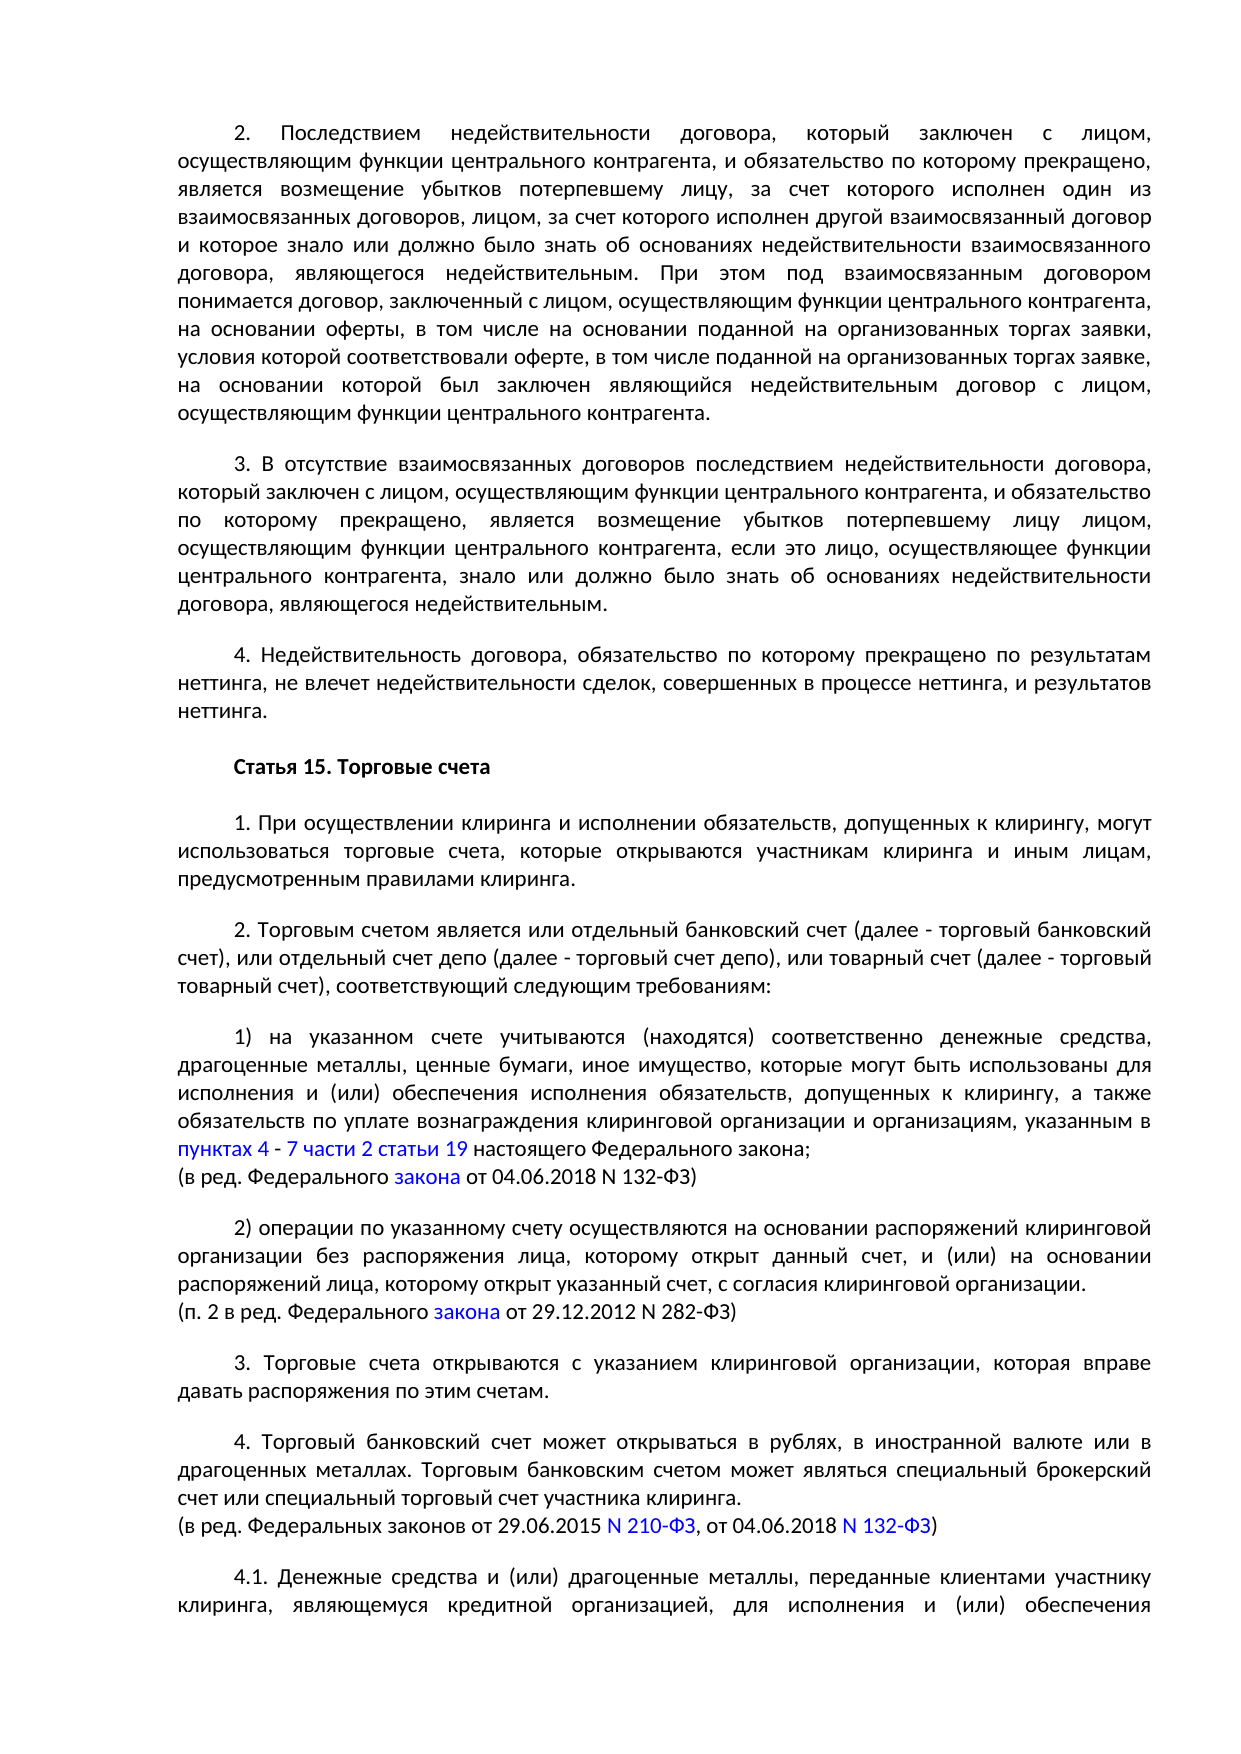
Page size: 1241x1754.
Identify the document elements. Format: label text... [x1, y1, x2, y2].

text 1. При осуществлении клиринга и исполнении обязательств, допущенных к клирингу, могут использоваться торговые счета, которые открываются участникам клиринга и иным лицам, предусмотренным правилами клиринга. [177, 808, 1152, 892]
text 1) на указанном счете учитываются (находятся) соответственно денежные средства, драгоценные металлы, ценные бумаги, иное имущество, которые могут быть использованы для исполнения и (или) обеспечения исполнения обязательств, допущенных к клирингу, а также обязательств по уплате вознаграждения клиринговой организации и организациям, указанным в пунктах 4 - 7 части 2 статьи 19 настоящего Федерального закона; [177, 1022, 1152, 1162]
text 3. Торговые счета открываются с указанием клиринговой организации, которая вправе давать распоряжения по этим счетам. [177, 1348, 1152, 1404]
text 4. Торговый банковский счет может открываться в рублях, в иностранной валюте или в драгоценных металлах. Торговым банковским счетом может являться специальный брокерский счет или специальный торговый счет участника клиринга. [177, 1427, 1152, 1511]
text 2. Торговым счетом является или отдельный банковский счет (далее - торговый банковский счет), или отдельный счет депо (далее - торговый счет депо), или товарный счет (далее - торговый товарный счет), соответствующий следующим требованиям: [177, 915, 1152, 999]
text 4. Недействительность договора, обязательство по которому прекращено по результатам неттинга, не влечет недействительности сделок, совершенных в процессе неттинга, и результатов неттинга. [177, 640, 1152, 724]
text (п. 2 в ред. Федерального закона от 29.12.2012 N 282-ФЗ) [177, 1297, 1152, 1326]
text 2) операции по указанному счету осуществляются на основании распоряжений клиринговой организации без распоряжения лица, которому открыт данный счет, и (или) на основании распоряжений лица, которому открыт указанный счет, с согласия клиринговой организации. [177, 1213, 1152, 1297]
title Статья 15. Торговые счета [177, 752, 1152, 780]
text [177, 1562, 1152, 1618]
text 2. Последствием недействительности договора, который заключен с лицом, осуществляющим функции центрального контрагента, и обязательство по которому прекращено, является возмещение убытков потерпевшему лицу, за счет которого исполнен один из взаимосвязанных договоров, лицом, за счет которого исполнен другой взаимосвязанный договор и которое знало или должно было знать об основаниях недействительности взаимосвязанного договора, являющегося недействительным. При этом под взаимосвязанным договором понимается договор, заключенный с лицом, осуществляющим функции центрального контрагента, на основании оферты, в том числе на основании поданной на организованных торгах заявки, условия которой соответствовали оферте, в том числе поданной на организованных торгах заявке, на основании которой был заключен являющийся недействительным договор с лицом, осуществляющим функции центрального контрагента. [177, 118, 1152, 426]
text (в ред. Федерального закона от 04.06.2018 N 132-ФЗ) [177, 1162, 1152, 1191]
text 3. В отсутствие взаимосвязанных договоров последствием недействительности договора, который заключен с лицом, осуществляющим функции центрального контрагента, и обязательство по которому прекращено, является возмещение убытков потерпевшему лицу лицом, осуществляющим функции центрального контрагента, если это лицо, осуществляющее функции центрального контрагента, знало или должно было знать об основаниях недействительности договора, являющегося недействительным. [177, 449, 1152, 617]
text (в ред. Федеральных законов от 29.06.2015 N 210-ФЗ, от 04.06.2018 N 132-ФЗ) [177, 1511, 1152, 1539]
